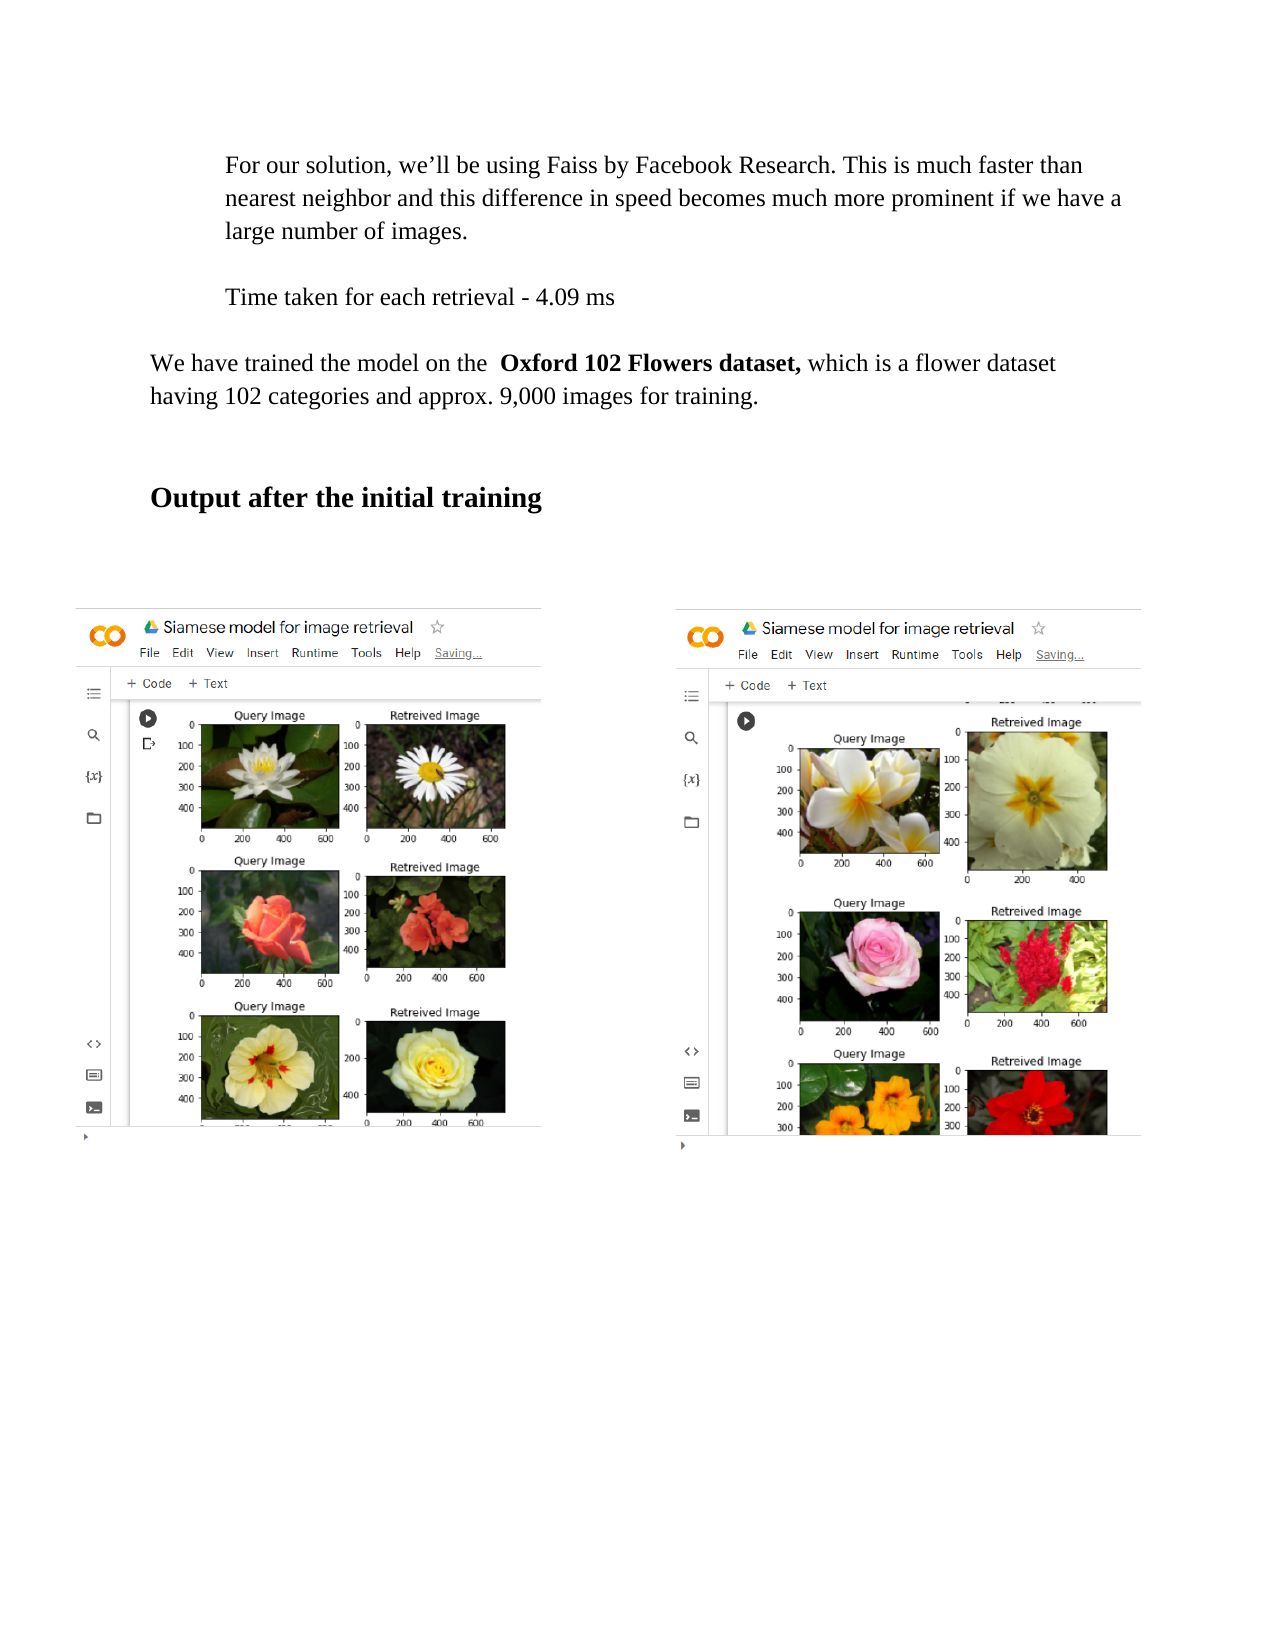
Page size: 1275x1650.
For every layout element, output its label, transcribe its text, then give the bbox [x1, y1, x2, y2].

picture [675, 606, 1142, 1157]
text Time taken for each retrieval - 4.09 ms [225, 282, 1125, 311]
picture [75, 606, 542, 1148]
text We have trained the model on the Oxford 102 Flowers dataset, which is a flower dataset having 102 categories and approx. 9,000 images for training. [150, 348, 1125, 410]
text Output after the initial training [150, 480, 1125, 514]
text For our solution, we’ll be using Faiss by Facebook Research. This is much faster than nearest neighbor and this difference in speed becomes much more prominent if we have a large number of images. [225, 150, 1125, 245]
table_header [665, 596, 1232, 1171]
table_header [65, 596, 665, 1171]
